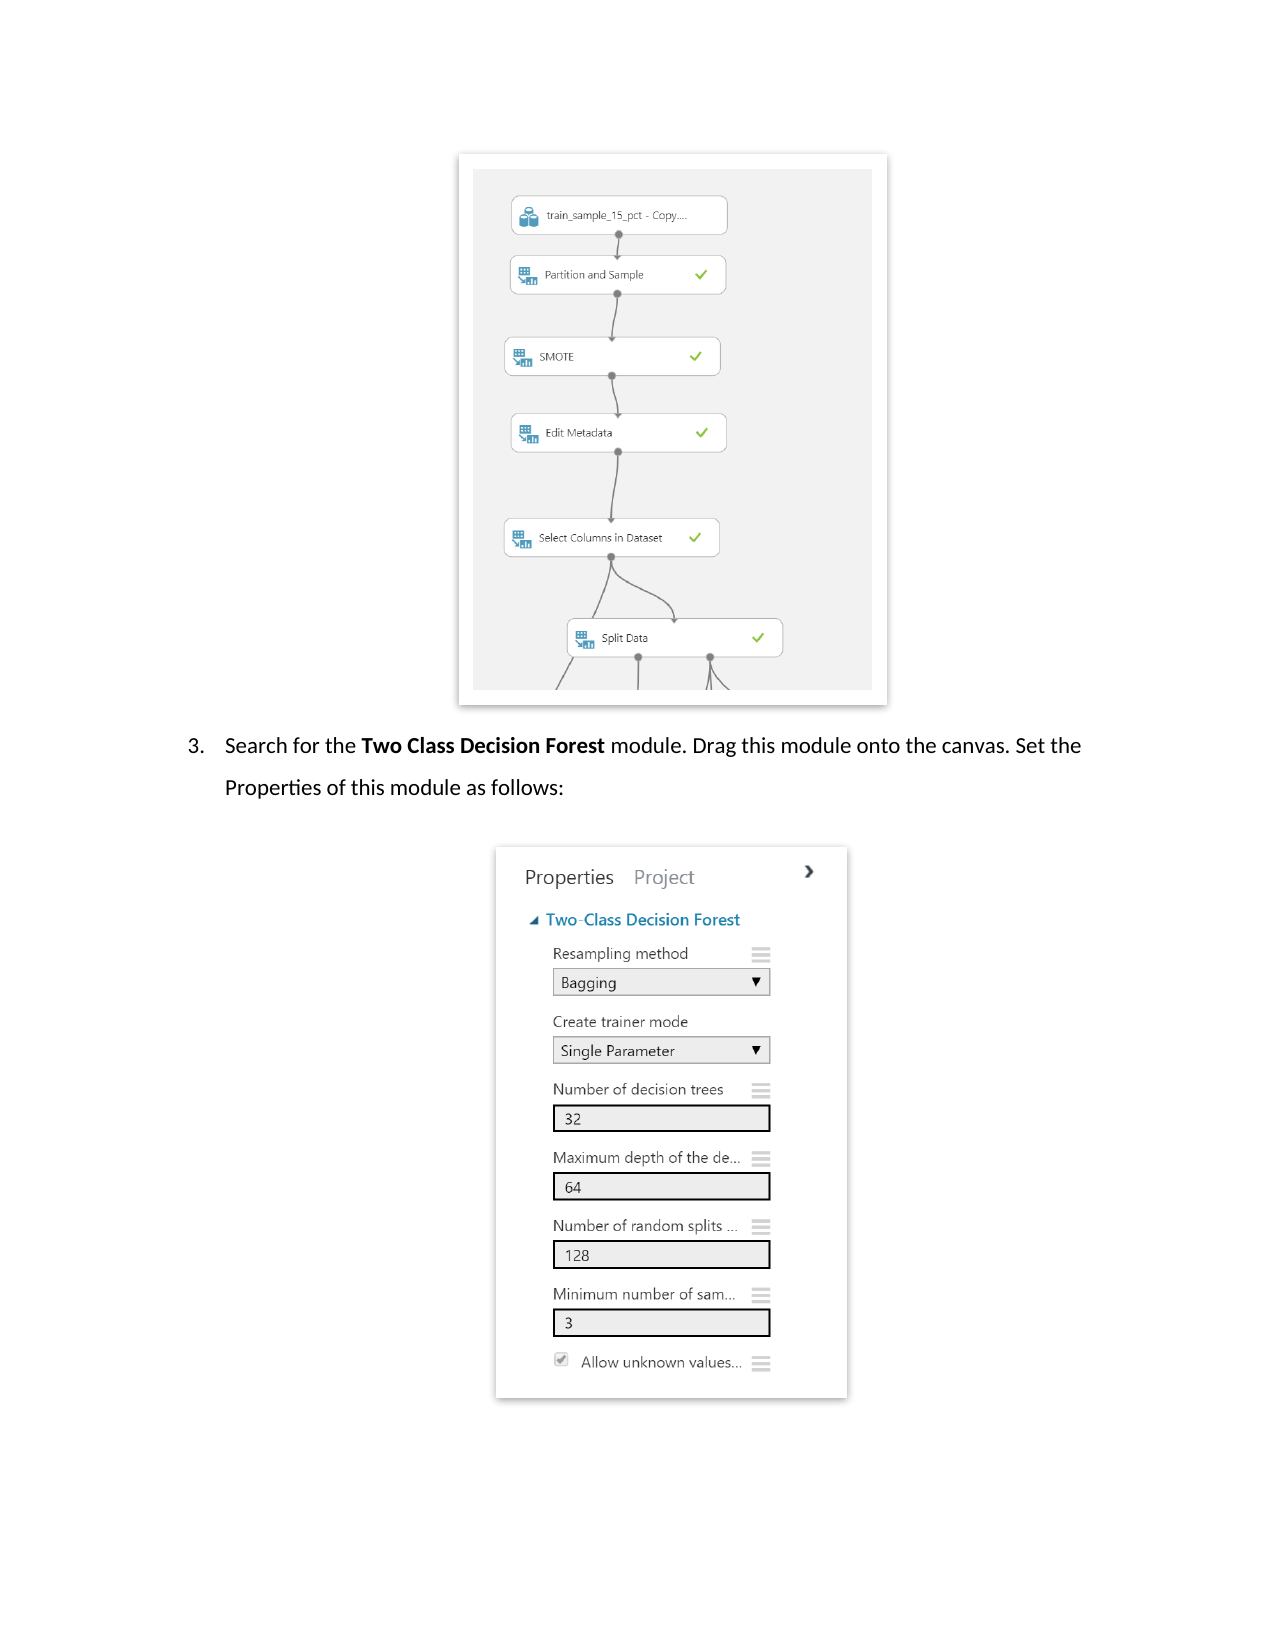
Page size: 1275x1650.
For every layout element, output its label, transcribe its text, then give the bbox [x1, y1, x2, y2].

list Search for the Two Class Decision Forest module. Drag this module onto the canvas. Set the Properties of this module as follows: [187, 731, 1125, 801]
picture [473, 169, 872, 690]
picture [511, 862, 832, 1383]
